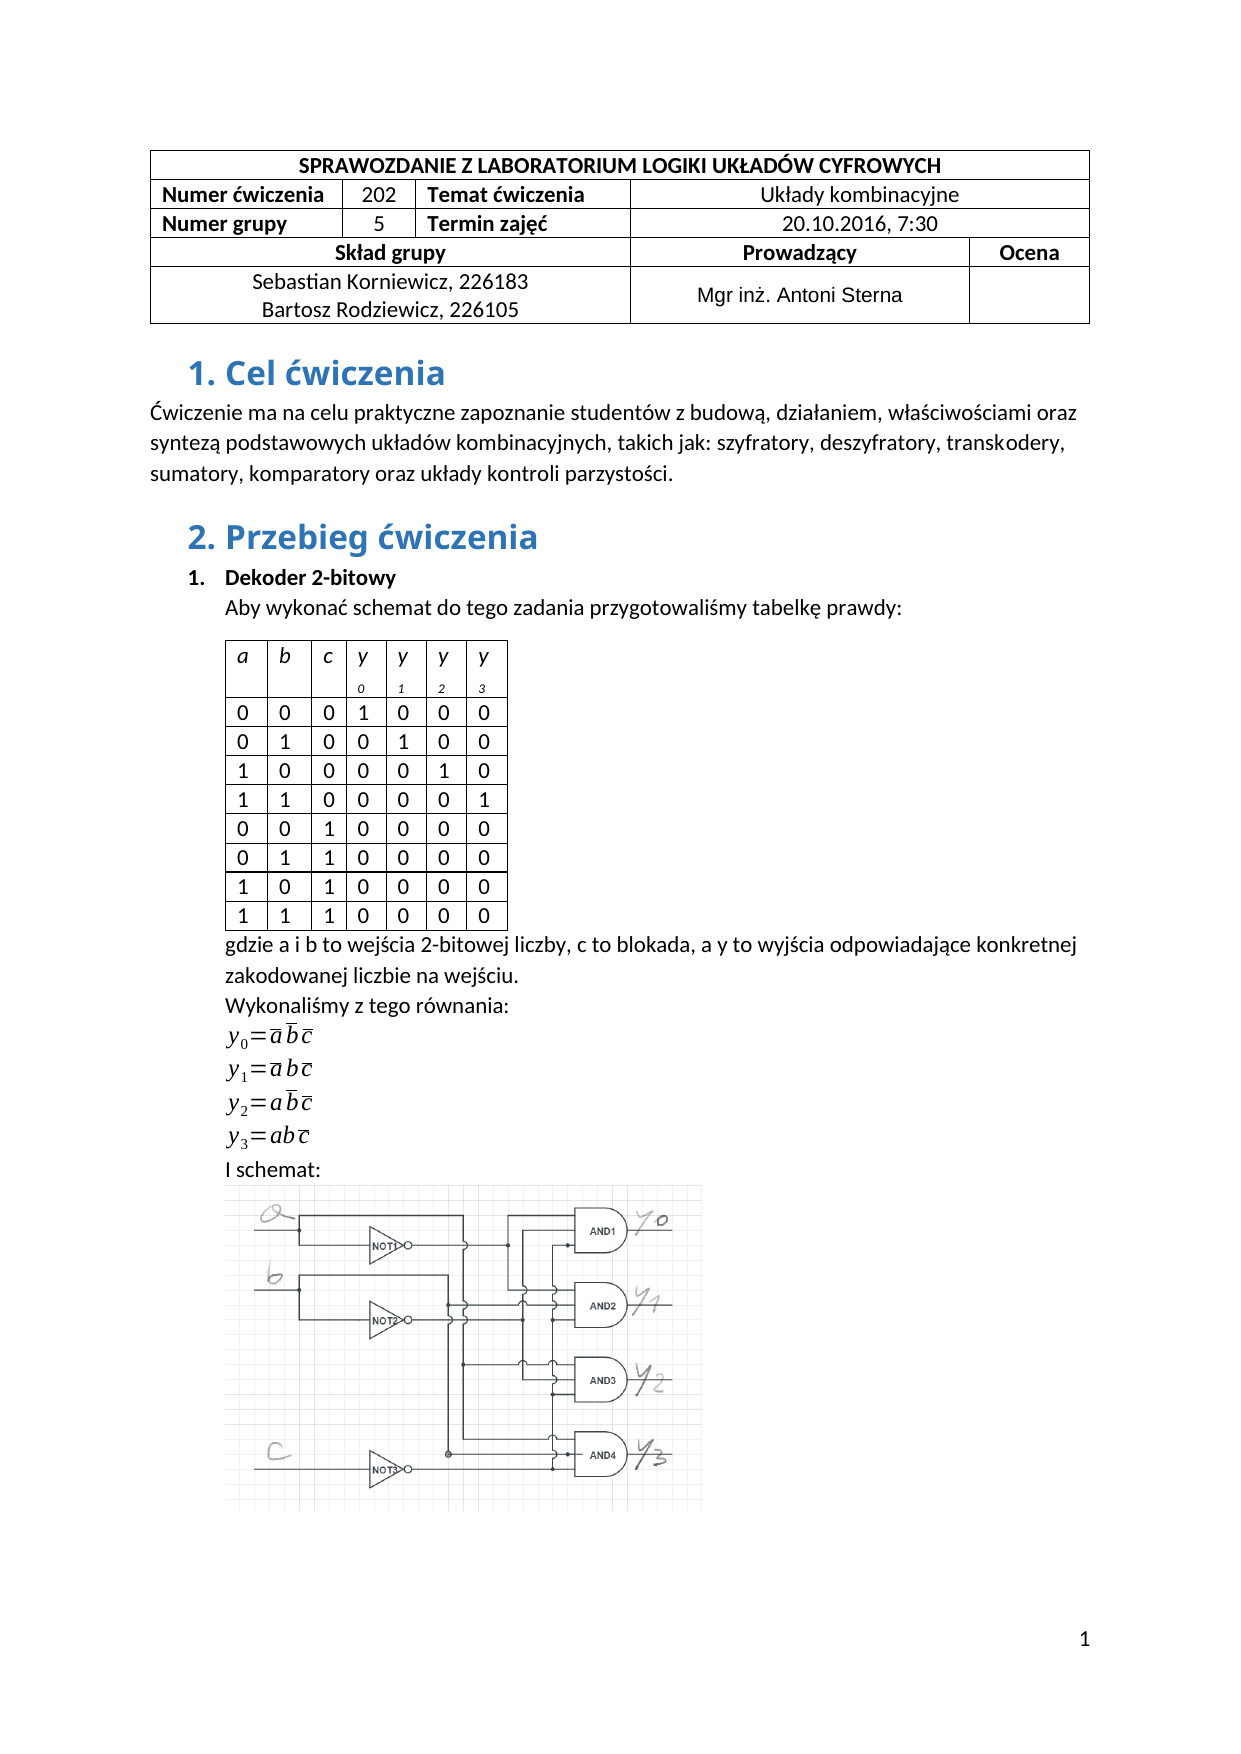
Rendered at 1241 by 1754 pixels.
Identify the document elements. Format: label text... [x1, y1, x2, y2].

table_cell 1 [226, 902, 267, 929]
table_cell 0 [387, 873, 426, 901]
table_cell 1 [427, 756, 466, 784]
table_cell Skład grupy [151, 238, 630, 266]
table_cell 1 [268, 902, 311, 929]
table_cell 0 [427, 727, 466, 755]
table_header SPRAWOZDANIE Z LABORATORIUM LOGIKI UKŁADÓW CYFROWYCH [151, 151, 1089, 179]
table_cell Mgr inż. Antoni Sterna [631, 267, 969, 323]
table_cell 1 [226, 785, 267, 813]
table_cell 0 [347, 727, 386, 755]
table_cell 0 [467, 844, 507, 871]
table_cell 0 [347, 873, 386, 901]
table_cell Układy kombinacyjne [631, 180, 1089, 208]
table_cell 0 [268, 756, 311, 784]
table_cell Termin zajęć [416, 209, 630, 237]
list Aby wykonać schemat do tego zadania przygotowaliśmy tabelkę prawdy: [225, 593, 1090, 621]
table_cell 0 [268, 814, 311, 842]
list Wykonaliśmy z tego równania: [225, 991, 1090, 1019]
table_cell 5 [343, 209, 415, 237]
table_cell 0 [467, 698, 507, 726]
subtitle Cel ćwiczenia [187, 349, 1090, 395]
table_cell Numer ćwiczenia [151, 180, 342, 208]
table_cell Prowadzący [631, 238, 969, 266]
table_cell 0 [387, 814, 426, 842]
table_cell 0 [427, 785, 466, 813]
table_cell 1 [226, 873, 267, 901]
table_cell 1 [467, 785, 507, 813]
table_cell Ocena [970, 238, 1089, 266]
table_cell 0 [226, 844, 267, 871]
table_cell 202 [343, 180, 415, 208]
table_cell 20.10.2016, 7:30 [631, 209, 1089, 237]
table_cell 1 [387, 727, 426, 755]
table_cell 1 [312, 844, 346, 871]
table_header y3 [467, 641, 507, 697]
table_cell 0 [347, 814, 386, 842]
text Ćwiczenie ma na celu praktyczne zapoznanie studentów z budową, działaniem, właściwościami oraz syntezą podstawowych układów kombinacyjnych, takich jak: szyfratory, deszyfratory, transkodery, sumatory, komparatory oraz układy kontroli parzystości. [150, 398, 1090, 487]
table_cell 0 [312, 756, 346, 784]
table_cell 0 [312, 785, 346, 813]
table_cell 0 [467, 902, 507, 929]
table_cell 0 [387, 785, 426, 813]
table_cell 0 [312, 727, 346, 755]
table_header a [226, 641, 267, 697]
table_cell 0 [387, 756, 426, 784]
table_cell 0 [467, 727, 507, 755]
list Dekoder 2-bitowy [187, 563, 1090, 591]
subtitle Przebieg ćwiczenia [187, 514, 1090, 559]
table_cell Sebastian Korniewicz, 226183 Bartosz Rodziewicz, 226105 [151, 267, 630, 323]
table_cell 0 [312, 698, 346, 726]
table_cell 1 [312, 902, 346, 929]
table_header c [312, 641, 346, 697]
table_header y2 [427, 641, 466, 697]
table_cell 0 [427, 902, 466, 929]
table_cell 0 [387, 902, 426, 929]
table_cell Numer grupy [151, 209, 342, 237]
table_cell 0 [226, 727, 267, 755]
picture [225, 1185, 702, 1511]
table_cell 0 [268, 698, 311, 726]
table_header y1 [387, 641, 426, 697]
list I schemat: [225, 1155, 1090, 1183]
table_cell 0 [226, 698, 267, 726]
table_cell 0 [467, 814, 507, 842]
table_header y0 [347, 641, 386, 697]
table_cell 0 [226, 814, 267, 842]
table_cell 0 [387, 698, 426, 726]
table_cell 0 [467, 873, 507, 901]
table_cell 1 [268, 727, 311, 755]
table_cell [970, 267, 1089, 323]
table_cell 0 [427, 844, 466, 871]
table_cell 1 [268, 844, 311, 871]
table_cell 0 [347, 844, 386, 871]
table_cell Temat ćwiczenia [416, 180, 630, 208]
table_cell 0 [347, 756, 386, 784]
table_cell 1 [312, 873, 346, 901]
table_cell 1 [347, 698, 386, 726]
table_cell 1 [268, 785, 311, 813]
table_cell 0 [467, 756, 507, 784]
table_cell 1 [226, 756, 267, 784]
table_cell 0 [268, 873, 311, 901]
table_cell 0 [427, 814, 466, 842]
table_cell 0 [347, 785, 386, 813]
table_cell 0 [427, 873, 466, 901]
table_cell 0 [347, 902, 386, 929]
list gdzie a i b to wejścia 2-bitowej liczby, c to blokada, a y to wyjścia odpowiadające konkretnej zakodowanej liczbie na wejściu. [225, 931, 1090, 989]
table_cell 0 [387, 844, 426, 871]
table_cell 1 [312, 814, 346, 842]
table_header b [268, 641, 311, 697]
table_cell 0 [427, 698, 466, 726]
